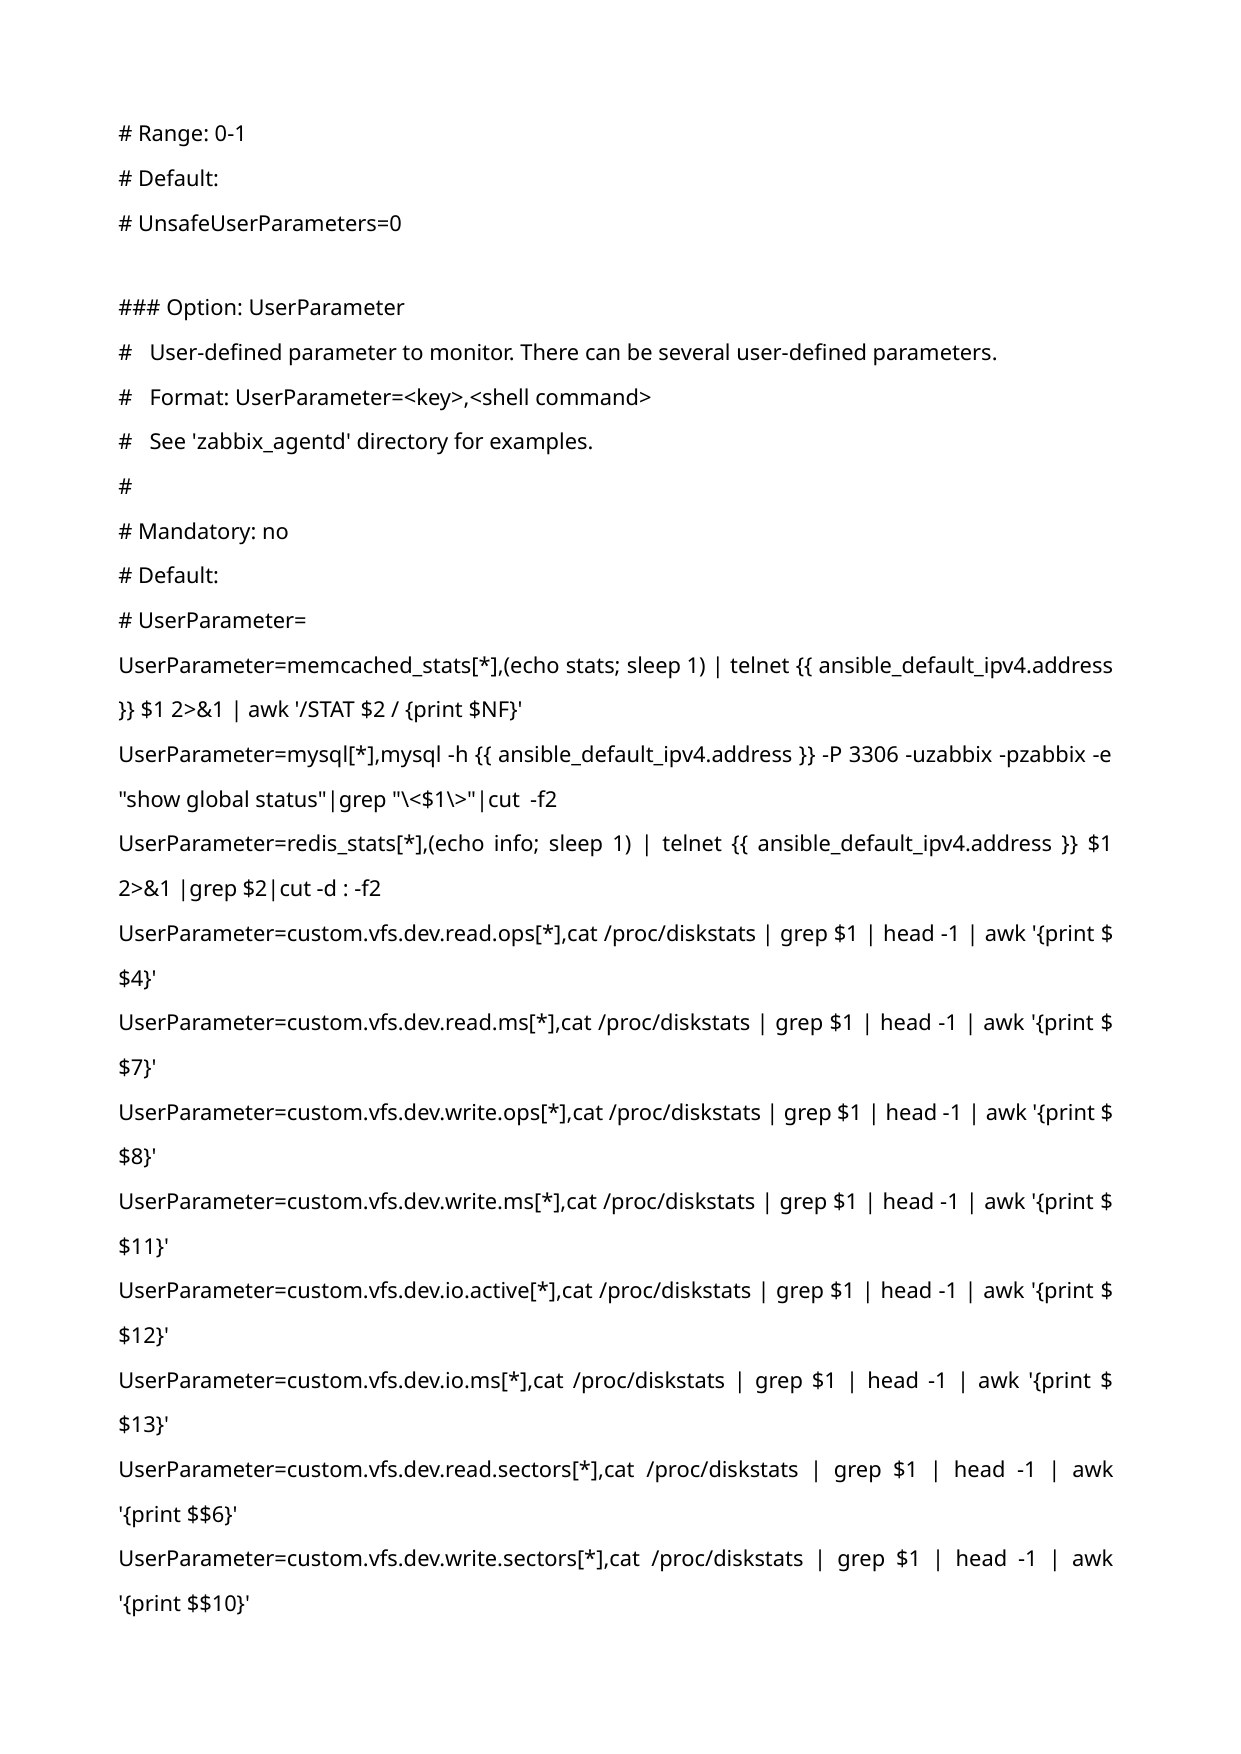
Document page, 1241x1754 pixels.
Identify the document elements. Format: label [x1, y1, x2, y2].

table_header [118, 118, 1113, 1630]
